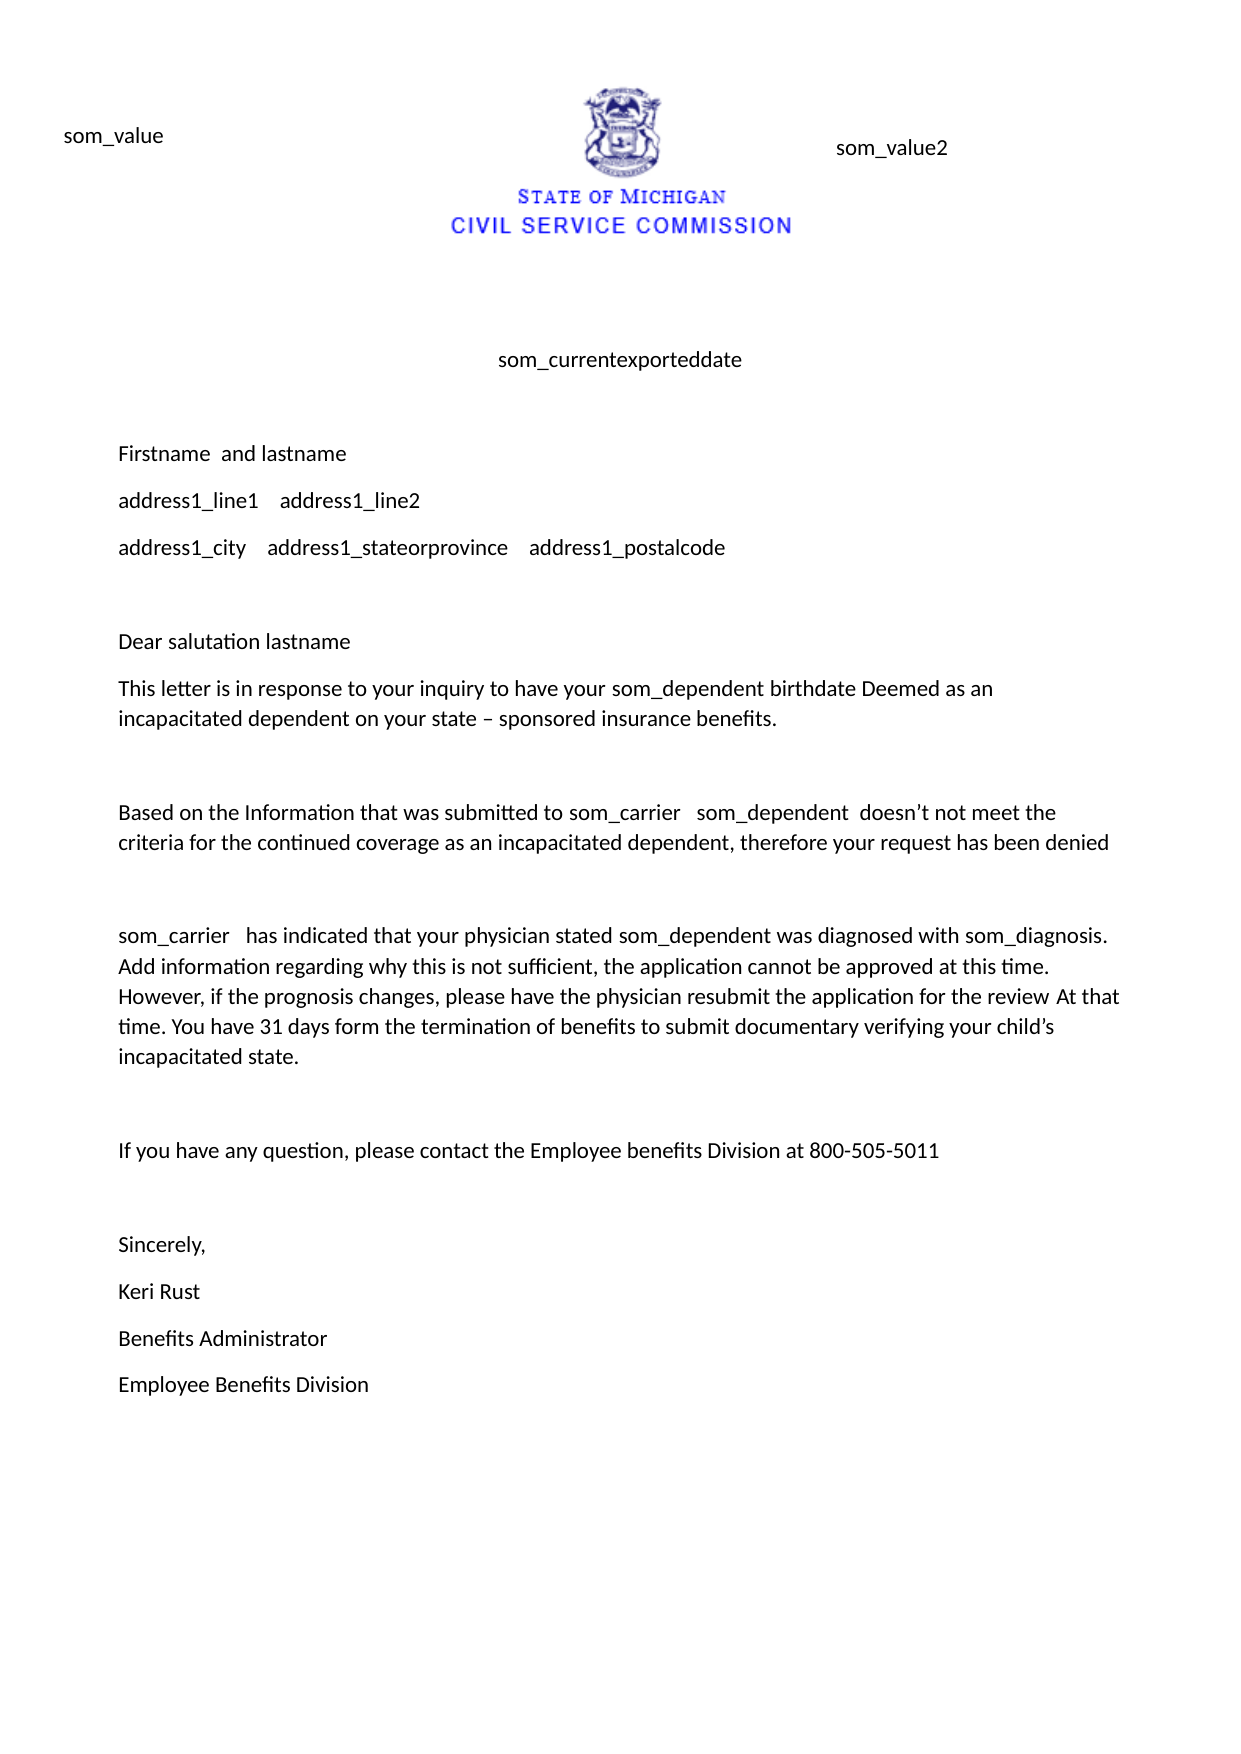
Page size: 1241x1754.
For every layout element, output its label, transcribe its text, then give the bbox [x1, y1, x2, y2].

text Dear [118, 627, 1122, 655]
text This letter is in response to your inquiry to have your Deemed as an incapacitated dependent on your state – sponsored insurance benefits. [118, 674, 1122, 732]
text Based on the Information that was submitted to doesn’t not meet the criteria for the continued coverage as an incapacitated dependent, therefore your request has been denied [118, 798, 1122, 856]
picture [425, 73, 814, 257]
text and [118, 439, 1122, 467]
text has indicated that your physician stated was diagnosed with . Add information regarding why this is not sufficient, the application cannot be approved at this time. However, if the prognosis changes, please have the physician resubmit the application for the review At that time. You have 31 days form the termination of benefits to submit documentary verifying your child’s incapacitated state. [118, 922, 1122, 1070]
text If you have any question, please contact the Employee benefits Division at 800-505-5011 [118, 1136, 1122, 1164]
text Keri Rust [118, 1277, 1122, 1305]
text Sincerely, [118, 1230, 1122, 1258]
text Benefits Administrator [118, 1324, 1122, 1352]
text Employee Benefits Division [118, 1371, 1122, 1398]
